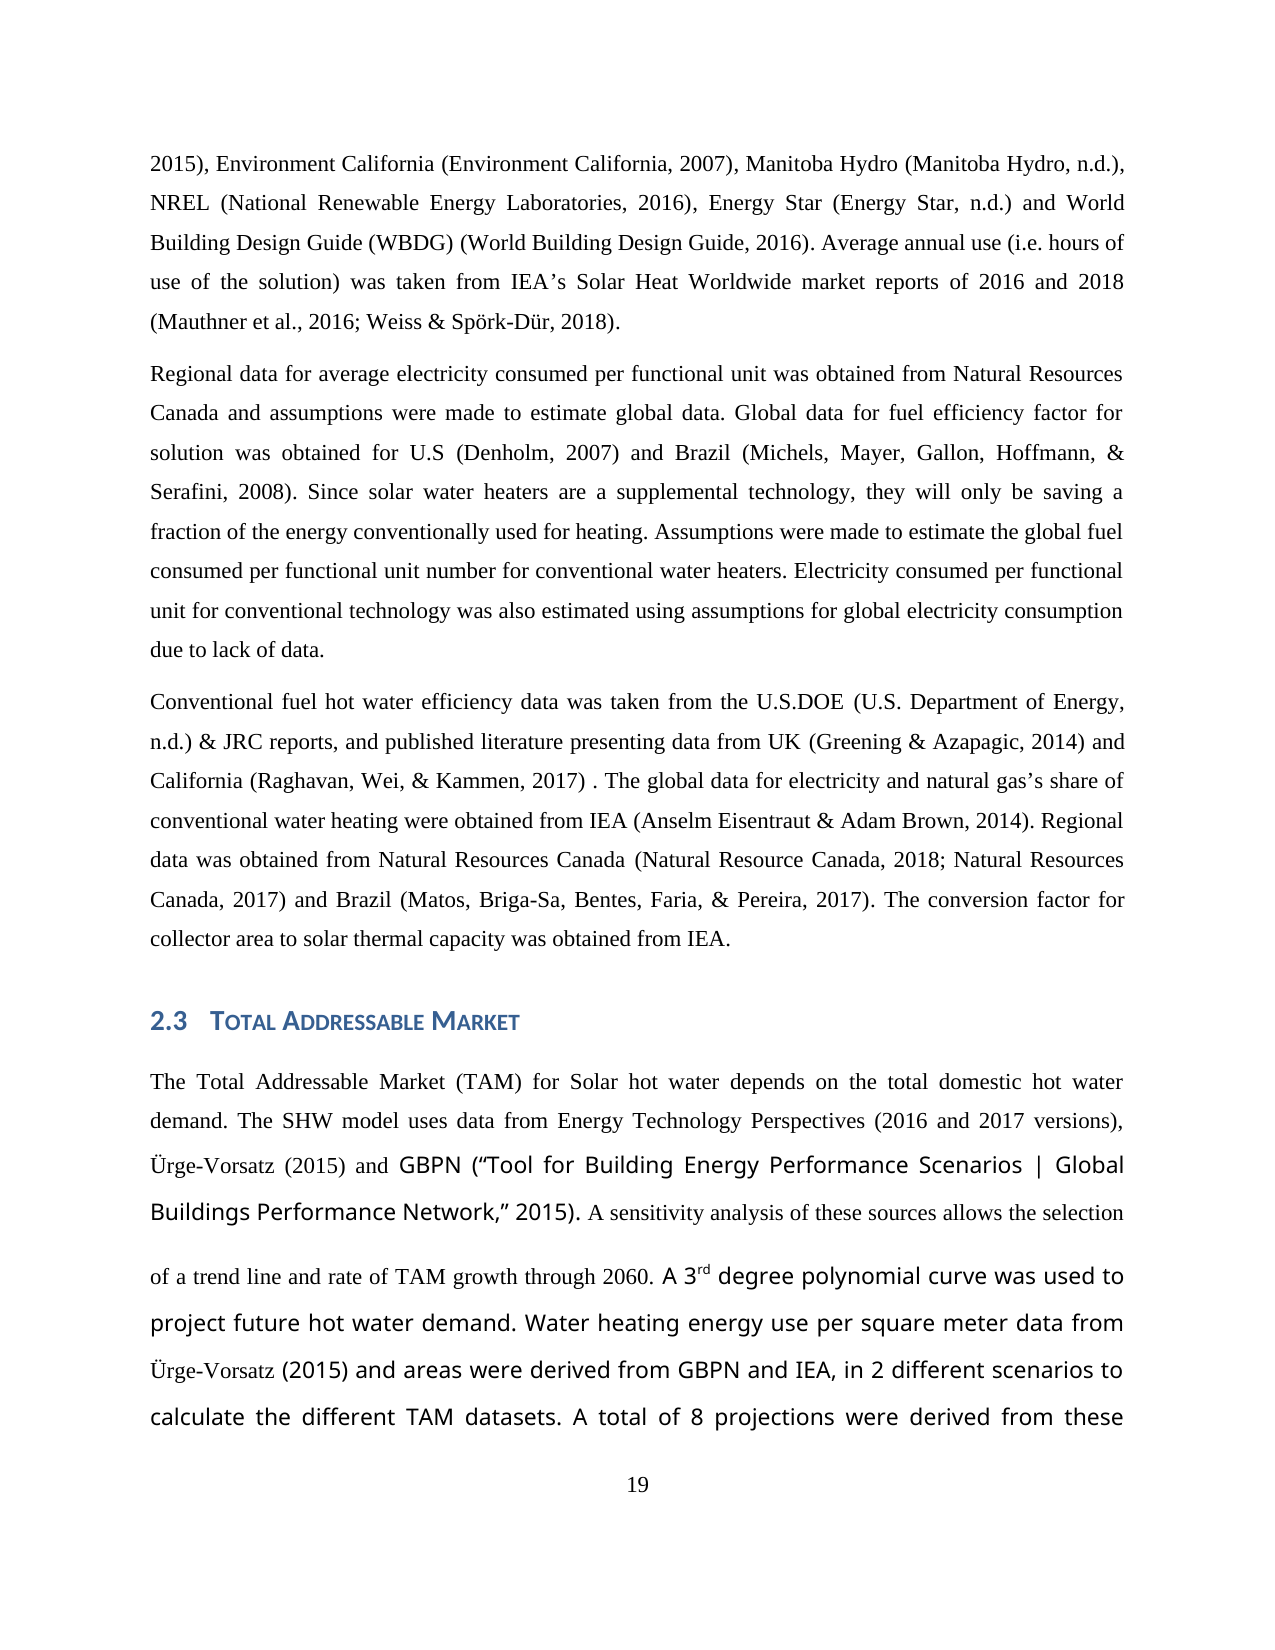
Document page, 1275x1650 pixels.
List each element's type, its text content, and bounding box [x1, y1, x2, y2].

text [150, 1068, 1125, 1432]
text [150, 150, 1125, 334]
text Regional data for average electricity consumed per functional unit was obtained from Natural Resources Canada and assumptions were made to estimate global data. Global data for fuel efficiency factor for solution was obtained for U.S (Denholm, 2007) and Brazil (Michels, Mayer, Gallon, Hoffmann, & Serafini, 2008). Since solar water heaters are a supplemental technology, they will only be saving a fraction of the energy conventionally used for heating. Assumptions were made to estimate the global fuel consumed per functional unit number for conventional water heaters. Electricity consumed per functional unit for conventional technology was also estimated using assumptions for global electricity consumption due to lack of data. [150, 360, 1125, 663]
text Conventional fuel hot water efficiency data was taken from the U.S.DOE (U.S. Department of Energy, n.d.) & JRC reports, and published literature presenting data from UK (Greening & Azapagic, 2014) and California (Raghavan, Wei, & Kammen, 2017) . The global data for electricity and natural gas’s share of conventional water heating were obtained from IEA (Anselm Eisentraut & Adam Brown, 2014). Regional data was obtained from Natural Resources Canada (Natural Resource Canada, 2018; Natural Resources Canada, 2017) and Brazil (Matos, Briga-Sa, Bentes, Faria, & Pereira, 2017). The conversion factor for collector area to solar thermal capacity was obtained from IEA. [150, 688, 1125, 951]
subtitle Total Addressable Market [150, 1002, 1125, 1038]
